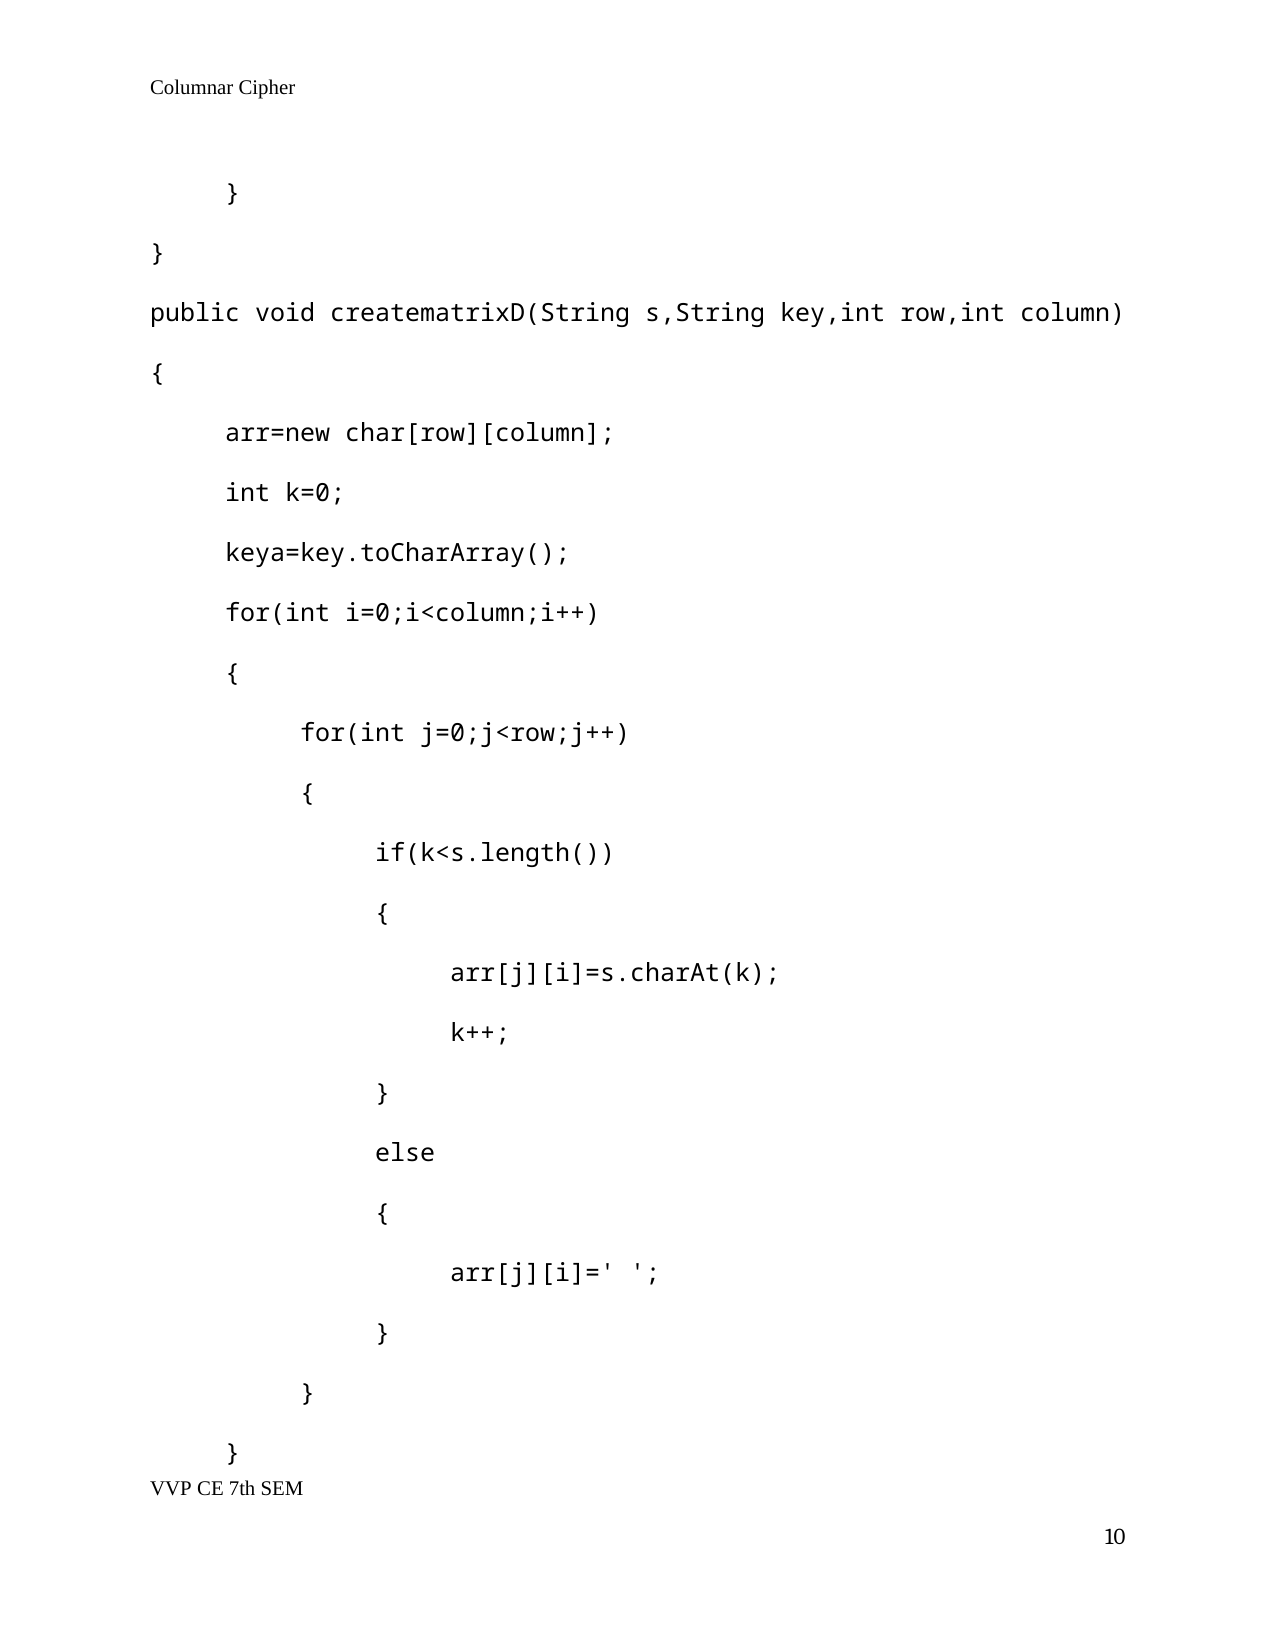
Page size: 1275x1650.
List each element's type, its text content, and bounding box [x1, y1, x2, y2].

text { [375, 1194, 1125, 1228]
text } [150, 1434, 1125, 1468]
text arr=new char[row][column]; [225, 414, 1125, 448]
text else [375, 1134, 1125, 1168]
text } [225, 1374, 1125, 1408]
text if(k<s.length()) [375, 834, 1125, 868]
text arr[j][i]=' '; [375, 1254, 1125, 1288]
text keya=key.toCharArray(); [225, 534, 1125, 568]
text } [225, 174, 1125, 208]
text } [150, 234, 1125, 268]
text for(int j=0;j<row;j++) [300, 714, 1125, 748]
text } [375, 1314, 1125, 1348]
text int k=0; [225, 474, 1125, 508]
text k++; [450, 1014, 1125, 1048]
text arr[j][i]=s.charAt(k); [450, 954, 1125, 988]
text } [375, 1074, 1125, 1108]
text { [225, 654, 1125, 688]
text { [375, 894, 1125, 928]
text { [150, 354, 1125, 388]
text public void creatematrixD(String s,String key,int row,int column) [150, 294, 1125, 328]
text for(int i=0;i<column;i++) [225, 594, 1125, 628]
text { [300, 774, 1125, 808]
